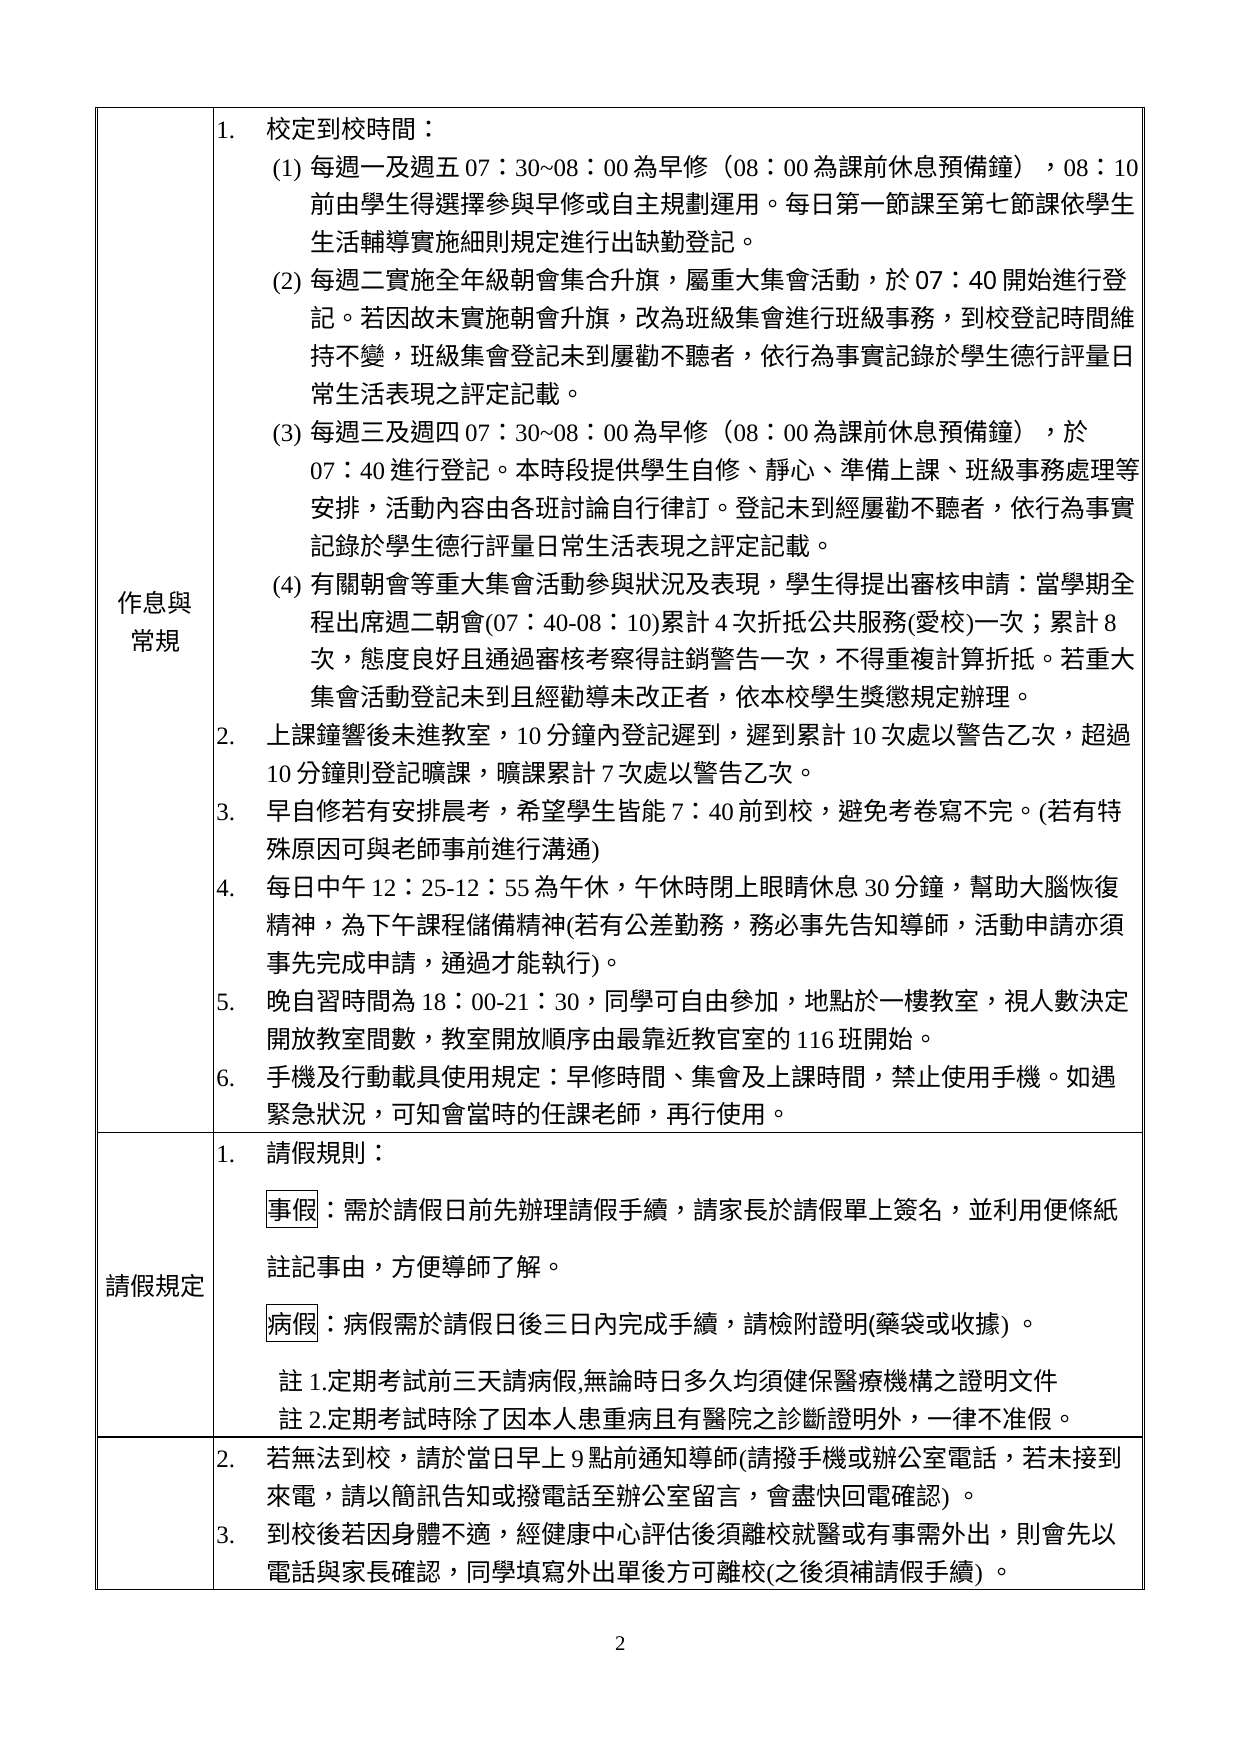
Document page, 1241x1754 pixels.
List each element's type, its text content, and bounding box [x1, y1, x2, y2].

table_cell 校定到校時間： 每週一及週五07：30~08：00為早修（08：00為課前休息預備鐘），08：10前由學生得選擇參與早修或自主規劃運用。每日第一節課至第七節課依學生生活輔導實施細則規定進行出缺勤登記。 每週二實施全年級朝會集合升旗，屬重大集會活動，於07：40開始進行登記。若因故未實施朝會升旗，改為班級集會進行班級事務，到校登記時間維持不變，班級集會登記未到屢勸不聽者，依行為事實記錄於學生德行評量日常生活表現之評定記載。 每週三及週四07：30~08：00為早修（08：00為課前休息預備鐘），於07：40進行登記。本時段提供學生自修、靜心、準備上課、班級事務處理等安排，活動內容由各班討論自行律訂。登記未到經屢勸不聽者，依行為事實記錄於學生德行評量日常生活表現之評定記載。 有關朝會等重大集會活動參與狀況及表現，學生得提出審核申請：當學期全程出席週二朝會(07：40-08：10)累計4次折抵公共服務(愛校)一次；累計8次，態度良好且通過審核考察得註銷警告一次，不得重複計算折抵。若重大集會活動登記未到且經勸導未改正者，依本校學生獎懲規定辦理。 上課鐘響後未進教室，10分鐘內登記遲到，遲到累計10次處以警告乙次，超過10分鐘則登記曠課，曠課累計7次處以警告乙次。 早自修若有安排晨考，希望學生皆能7：40前到校，避免考卷寫不完。(若有特殊原因可與老師事前進行溝通) 每日中午12：25-12：55為午休，午休時閉上眼睛休息30分鐘，幫助大腦恢復精神，為下午課程儲備精神(若有公差勤務，務必事先告知導師，活動申請亦須事先完成申請，通過才能執行)。 晚自習時間為18：00-21：30，同學可自由參加，地點於一樓教室，視人數決定開放教室間數，教室開放順序由最靠近教官室的116班開始。 手機及行動載具使用規定：早修時間、集會及上課時間，禁止使用手機。如遇緊急狀況，可知會當時的任課老師，再行使用。 [214, 108, 1142, 1132]
table_cell 若無法到校，請於當日早上9點前通知導師(請撥手機或辦公室電話，若未接到來電，請以簡訊告知或撥電話至辦公室留言，會盡快回電確認) 。 到校後若因身體不適，經健康中心評估後須離校就醫或有事需外出，則會先以電話與家長確認，同學填寫外出單後方可離校(之後須補請假手續) 。 [214, 1438, 1142, 1589]
table_cell [98, 1438, 213, 1589]
table_cell 請假規則： 事假：需於請假日前先辦理請假手續，請家長於請假單上簽名，並利用便條紙註記事由，方便導師了解。 病假：病假需於請假日後三日內完成手續，請檢附證明(藥袋或收據) 。 註1.定期考試前三天請病假,無論時日多久均須健保醫療機構之證明文件 註2.定期考試時除了因本人患重病且有醫院之診斷證明外，一律不准假。 [214, 1133, 1142, 1436]
table_cell 請假規定 [98, 1133, 213, 1436]
table_cell 作息與 常規 [98, 108, 213, 1132]
